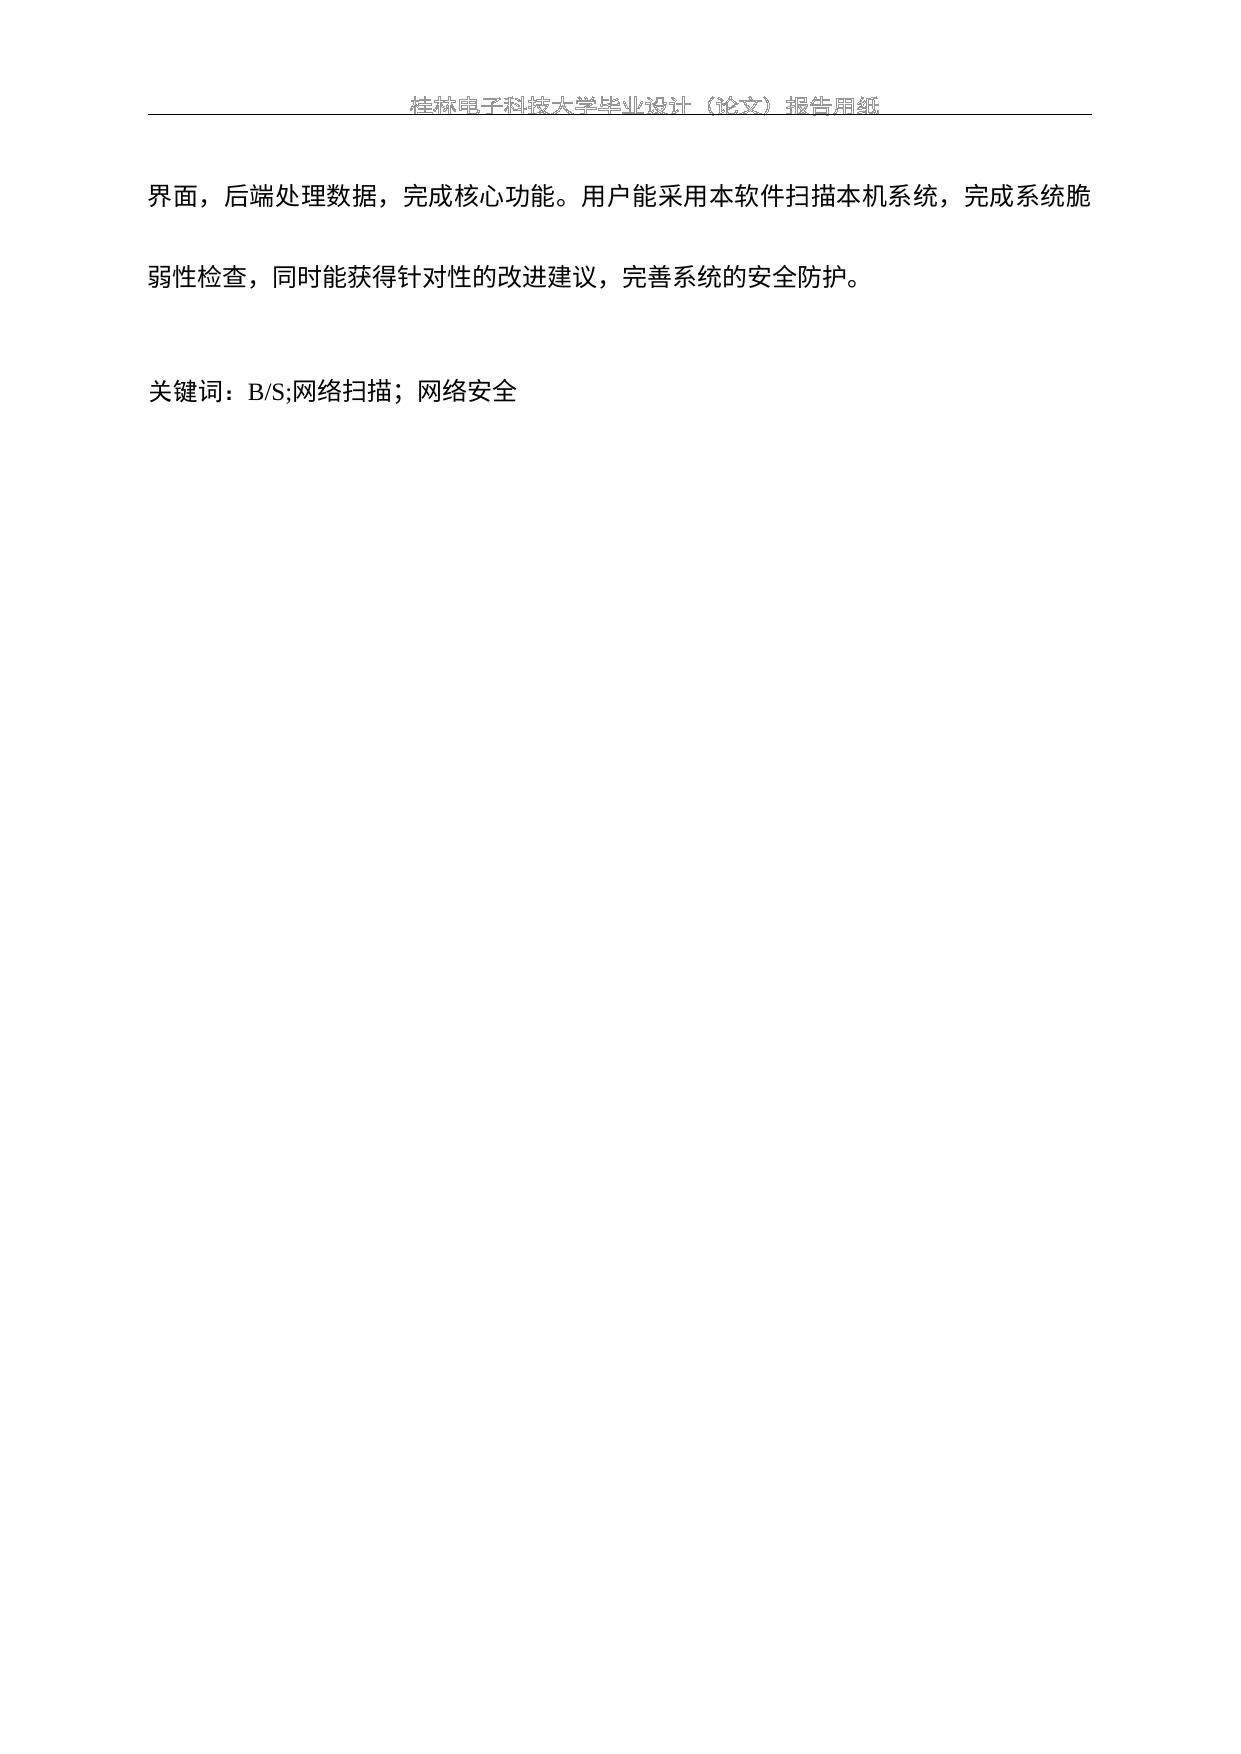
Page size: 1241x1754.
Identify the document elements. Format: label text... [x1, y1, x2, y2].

text 关键词：B/S;网络扫描；网络安全 [148, 357, 1092, 422]
